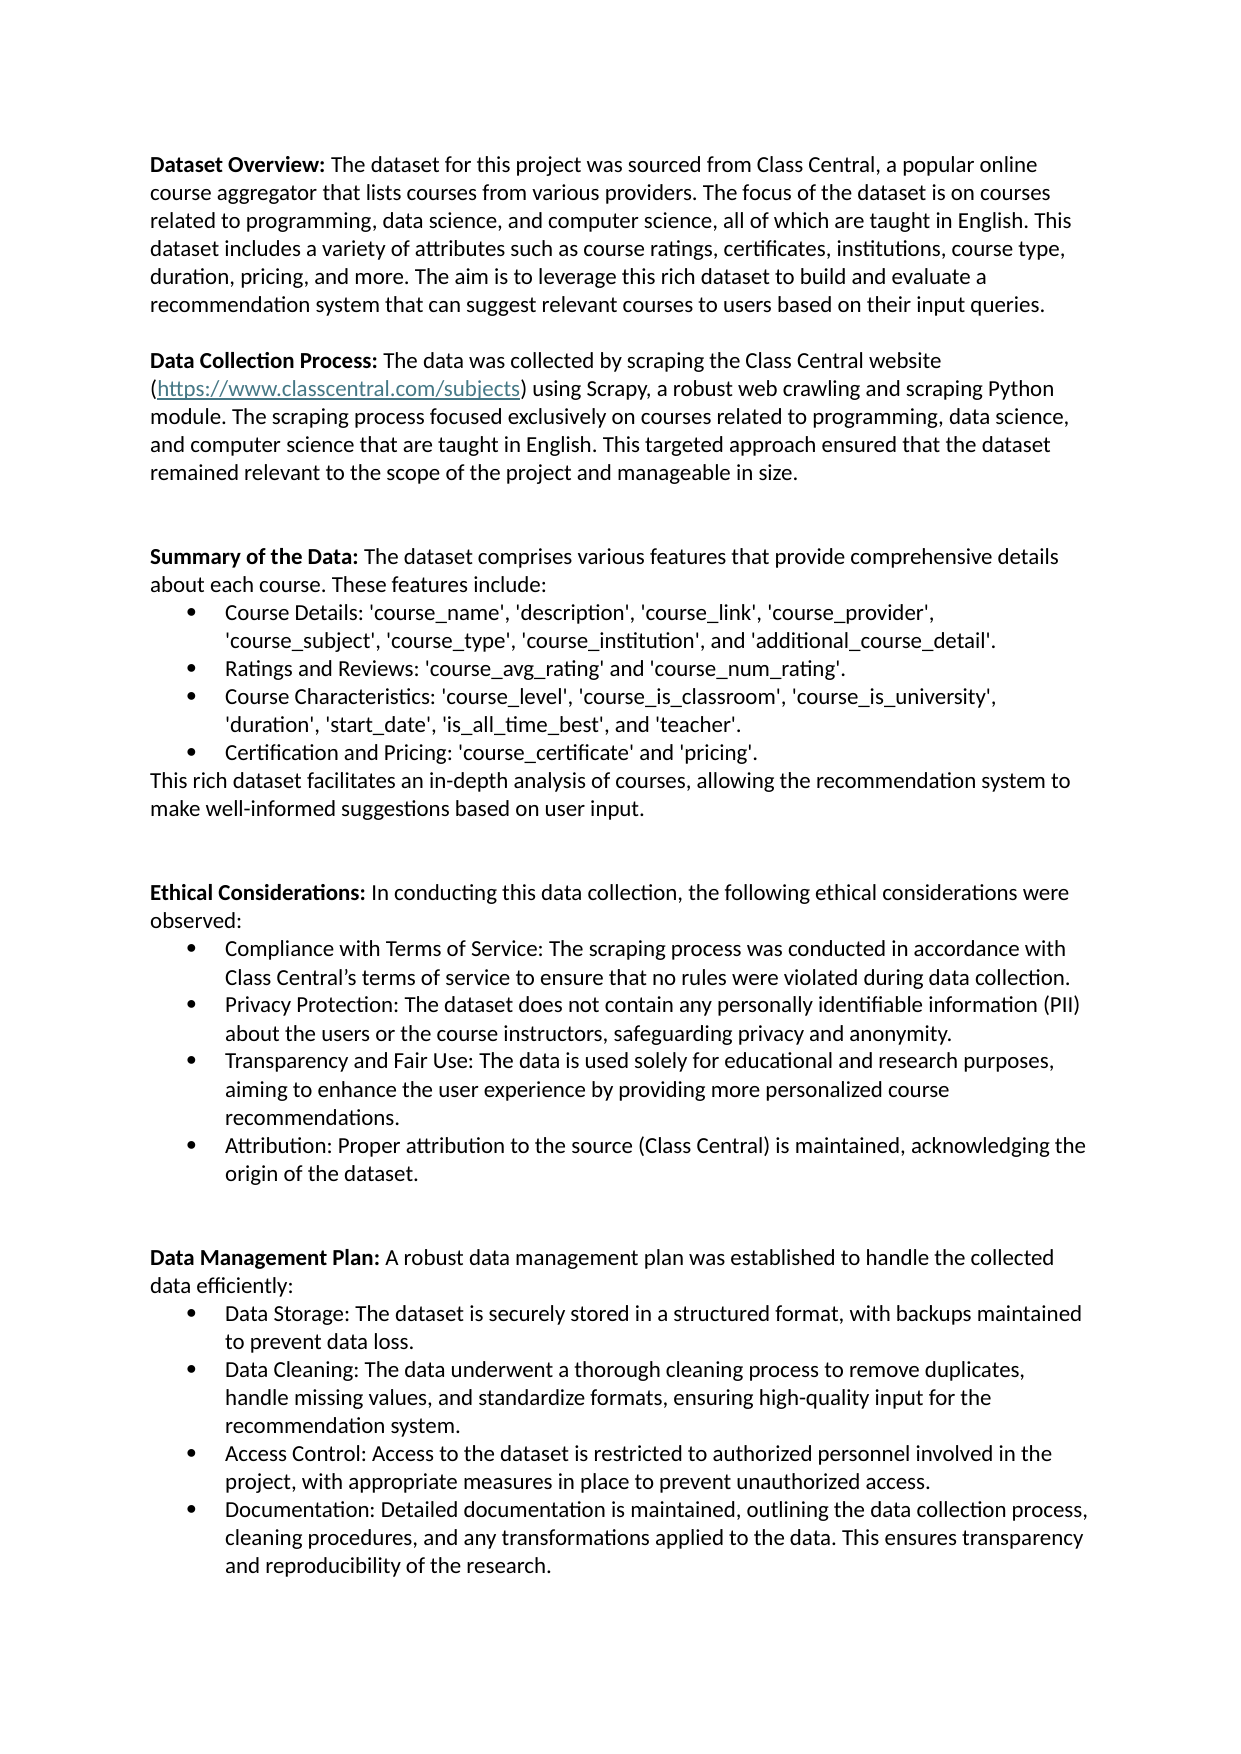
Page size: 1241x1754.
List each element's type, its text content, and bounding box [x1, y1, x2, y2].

list Data Storage: The dataset is securely stored in a structured format, with backups maintained to prevent data loss. [187, 1299, 1090, 1355]
text Summary of the Data: The dataset comprises various features that provide comprehensive details about each course. These features include: [150, 542, 1090, 598]
list Course Details: 'course_name', 'description', 'course_link', 'course_provider', 'course_subject', 'course_type', 'course_institution', and 'additional_course_detail'. [187, 598, 1090, 654]
text Ethical Considerations: In conducting this data collection, the following ethical considerations were observed: [150, 878, 1090, 934]
list Certification and Pricing: 'course_certificate' and 'pricing'. [187, 738, 1090, 766]
text Data Management Plan: A robust data management plan was established to handle the collected data efficiently: [150, 1243, 1090, 1299]
list Transparency and Fair Use: The data is used solely for educational and research purposes, aiming to enhance the user experience by providing more personalized course recommendations. [187, 1047, 1090, 1131]
list Privacy Protection: The dataset does not contain any personally identifiable information (PII) about the users or the course instructors, safeguarding privacy and anonymity. [187, 991, 1090, 1047]
list Attribution: Proper attribution to the source (Class Central) is maintained, acknowledging the origin of the dataset. [187, 1131, 1090, 1187]
list Access Control: Access to the dataset is restricted to authorized personnel involved in the project, with appropriate measures in place to prevent unauthorized access. [187, 1439, 1090, 1495]
text Data Collection Process: The data was collected by scraping the Class Central website (https://www.classcentral.com/subjects) using Scrapy, a robust web crawling and scraping Python module. The scraping process focused exclusively on courses related to programming, data science, and computer science that are taught in English. This targeted approach ensured that the dataset remained relevant to the scope of the project and manageable in size. [150, 346, 1090, 486]
list Documentation: Detailed documentation is maintained, outlining the data collection process, cleaning procedures, and any transformations applied to the data. This ensures transparency and reproducibility of the research. [187, 1495, 1090, 1579]
list Data Cleaning: The data underwent a thorough cleaning process to remove duplicates, handle missing values, and standardize formats, ensuring high-quality input for the recommendation system. [187, 1355, 1090, 1439]
text Dataset Overview: The dataset for this project was sourced from Class Central, a popular online course aggregator that lists courses from various providers. The focus of the dataset is on courses related to programming, data science, and computer science, all of which are taught in English. This dataset includes a variety of attributes such as course ratings, certificates, institutions, course type, duration, pricing, and more. The aim is to leverage this rich dataset to build and evaluate a recommendation system that can suggest relevant courses to users based on their input queries. [150, 150, 1090, 318]
list Course Characteristics: 'course_level', 'course_is_classroom', 'course_is_university', 'duration', 'start_date', 'is_all_time_best', and 'teacher'. [187, 682, 1090, 738]
list Compliance with Terms of Service: The scraping process was conducted in accordance with Class Central’s terms of service to ensure that no rules were violated during data collection. [187, 934, 1090, 991]
text This rich dataset facilitates an in-depth analysis of courses, allowing the recommendation system to make well-informed suggestions based on user input. [150, 766, 1090, 822]
list Ratings and Reviews: 'course_avg_rating' and 'course_num_rating'. [187, 654, 1090, 682]
